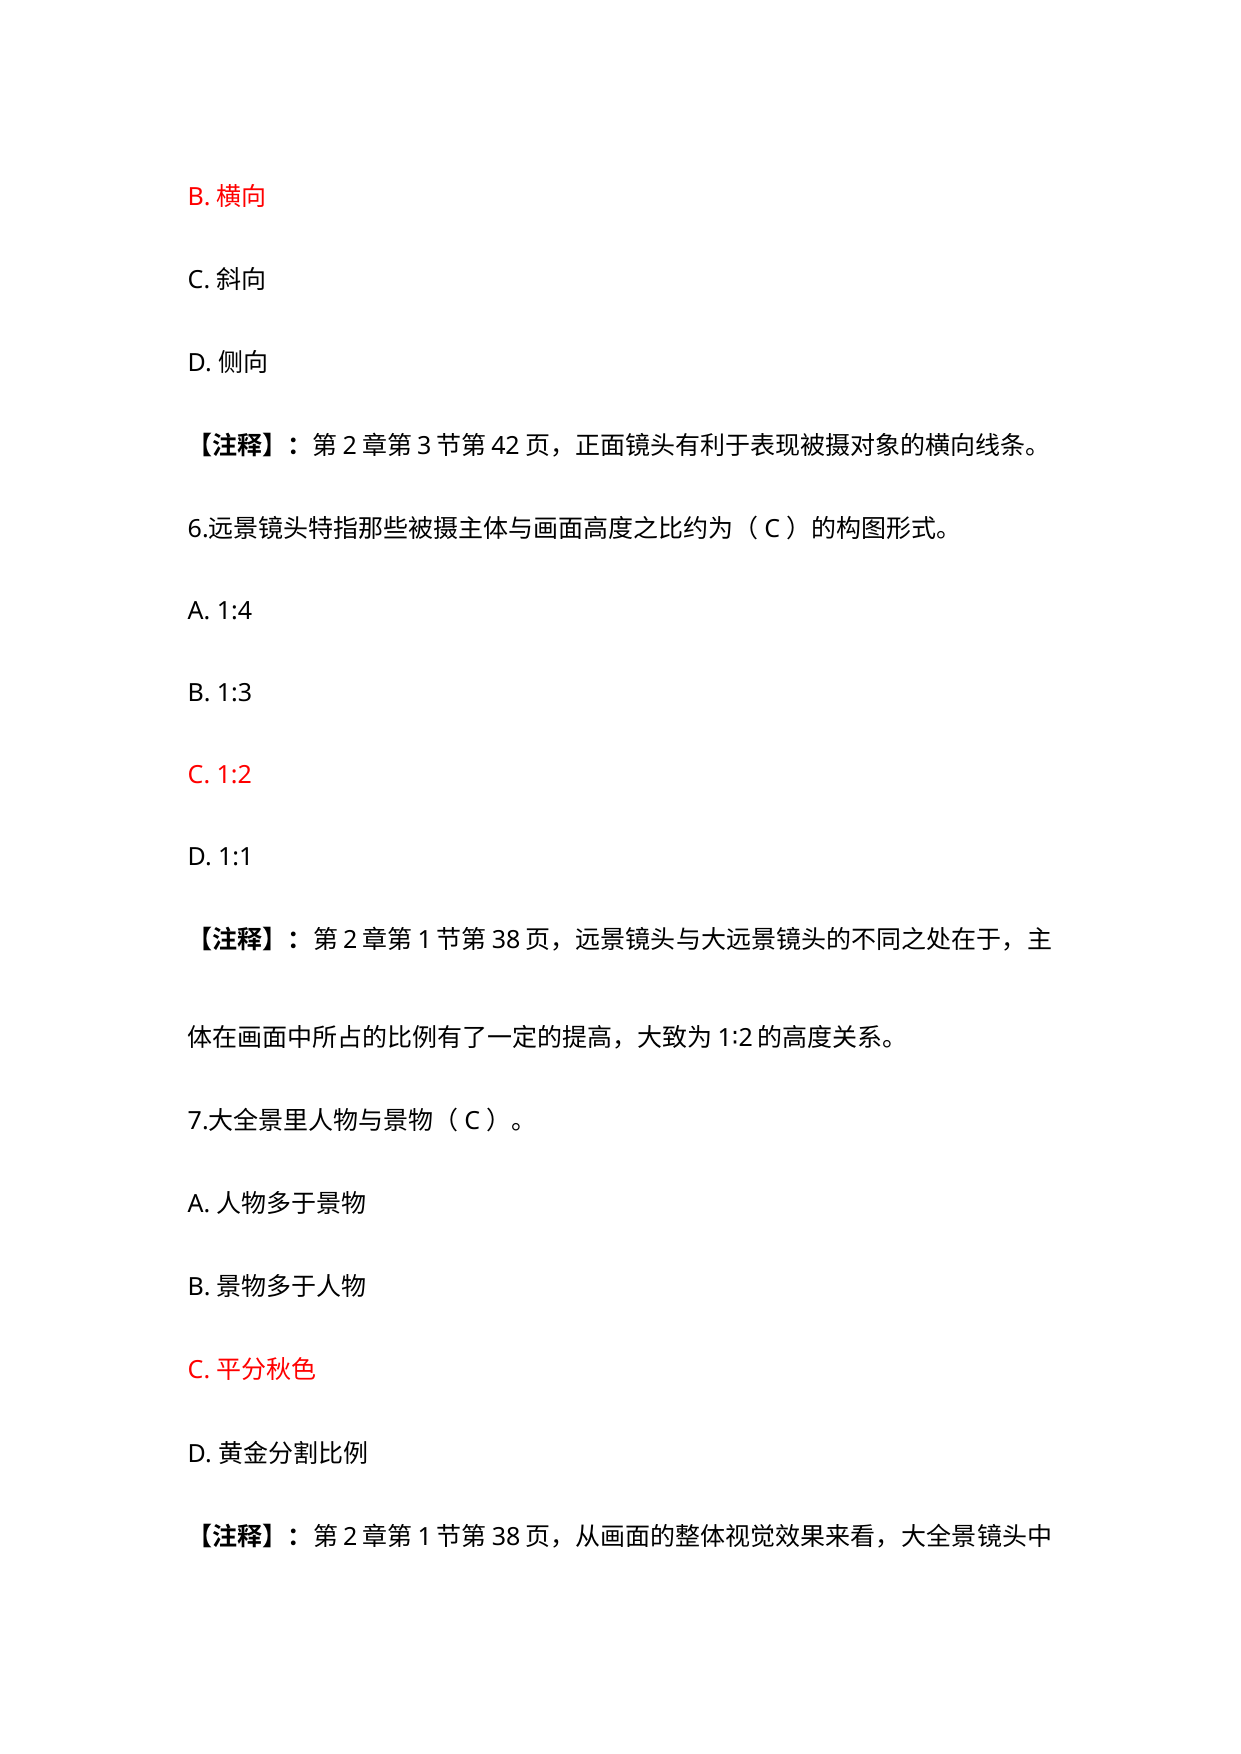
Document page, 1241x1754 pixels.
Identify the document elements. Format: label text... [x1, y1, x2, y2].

text D. 侧向 [187, 328, 1053, 393]
text C. 斜向 [187, 245, 1053, 310]
list A. 人物多于景物 [187, 1169, 1053, 1234]
list D. 黄金分割比例 [187, 1419, 1053, 1484]
list A. 1:4 [187, 578, 1053, 643]
list 【注释】：第2章第3节第42页，正面镜头有利于表现被摄对象的横向线条。 [187, 411, 1053, 476]
list 7.大全景里人物与景物（ C ）。 [187, 1086, 1053, 1151]
text B. 横向 [187, 162, 1053, 227]
list B. 景物多于人物 [187, 1252, 1053, 1317]
list D. 1:1 [187, 823, 1053, 888]
list C. 平分秋色 [187, 1336, 1053, 1401]
list C. 1:2 [187, 742, 1053, 807]
list 【注释】：第2章第1节第38页，远景镜头与大远景镜头的不同之处在于，主体在画面中所占的比例有了一定的提高，大致为1∶2的高度关系。 [187, 906, 1053, 1068]
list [187, 1502, 1053, 1567]
list 6.远景镜头特指那些被摄主体与画面高度之比约为（ C ）的构图形式。 [187, 494, 1053, 559]
list B. 1:3 [187, 659, 1053, 724]
